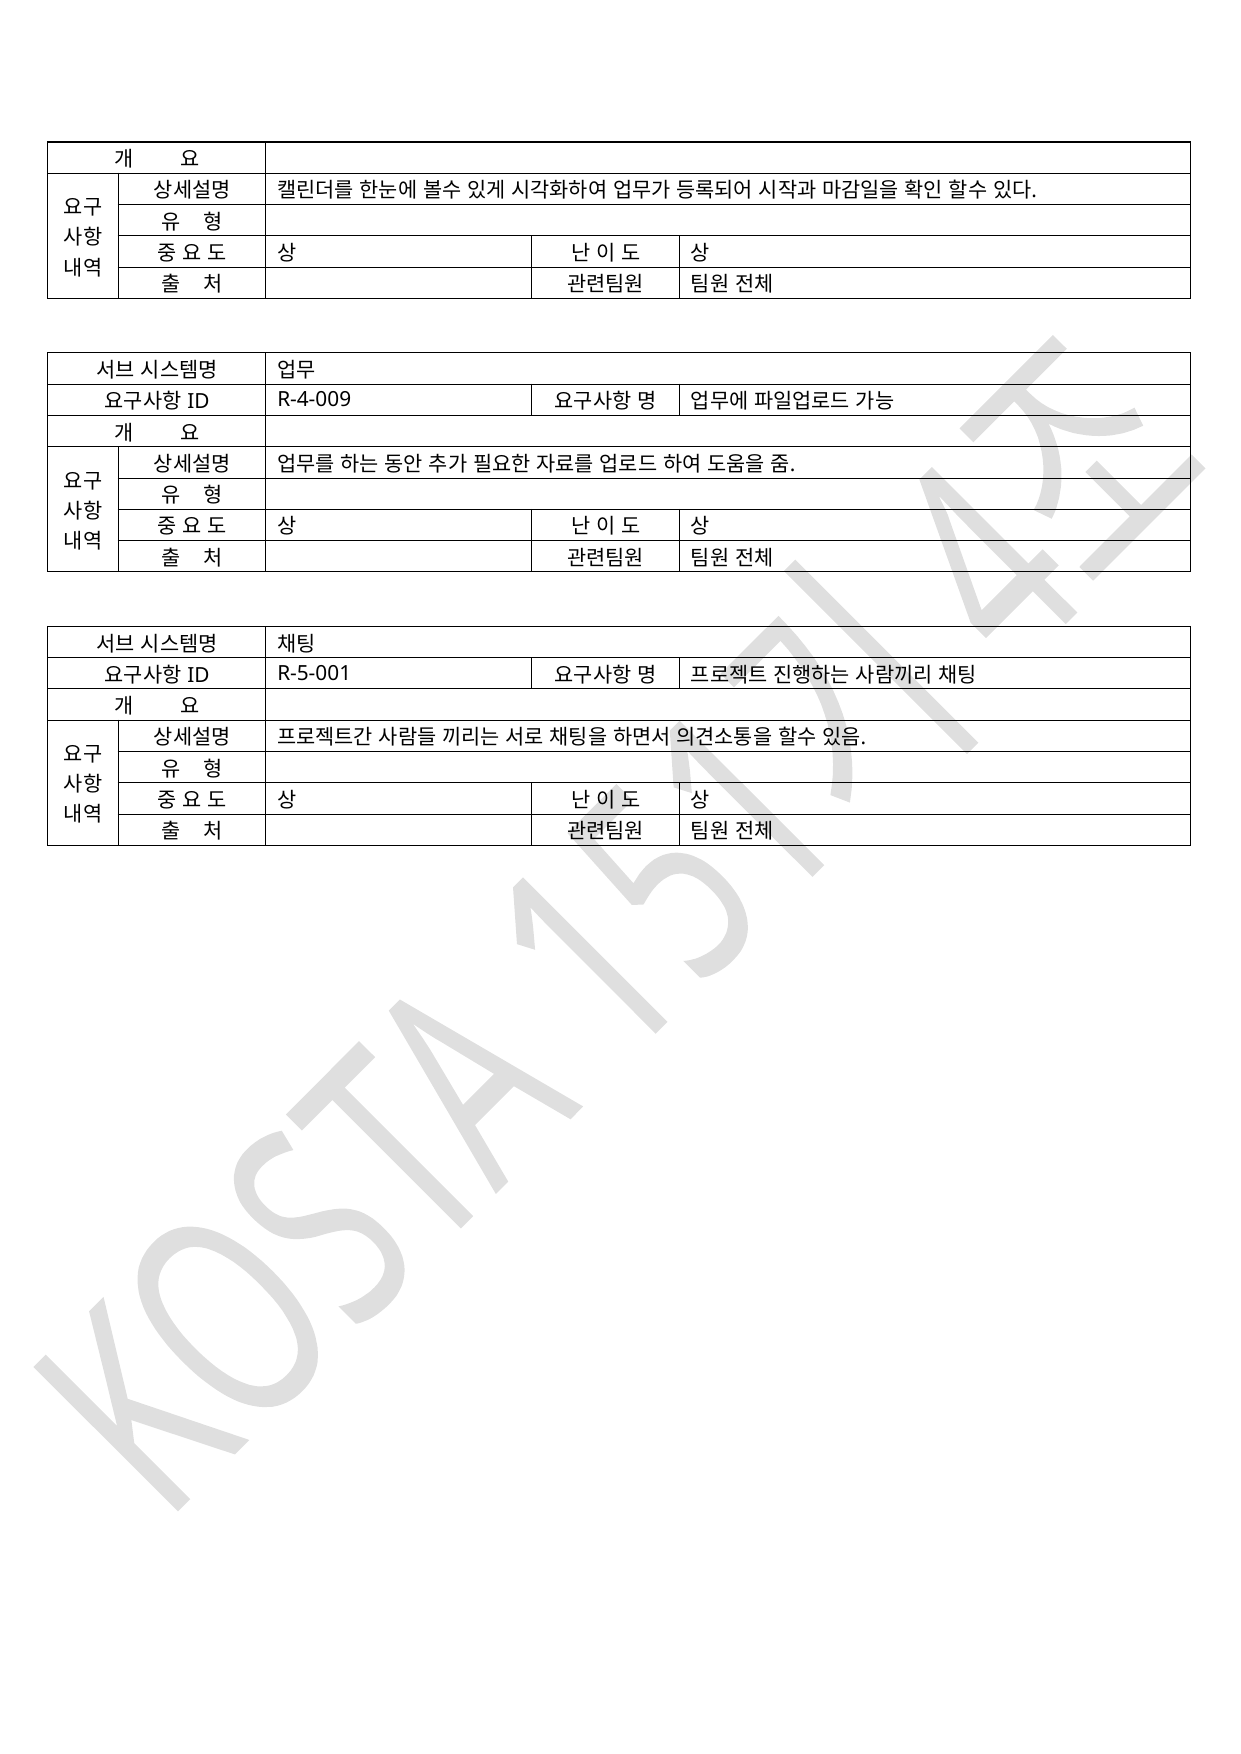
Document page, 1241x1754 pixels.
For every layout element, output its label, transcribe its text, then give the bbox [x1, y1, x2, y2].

table_cell 요구사항내역 [48, 721, 118, 845]
table_header 서브 시스템명 [48, 627, 265, 657]
table_cell R-4-009 [266, 385, 531, 415]
table_cell 중 요 도 [119, 236, 265, 267]
table_cell 팀원 전체 [680, 815, 1190, 845]
table_cell 요구사항 명 [532, 385, 679, 415]
table_cell 상 [680, 510, 1190, 540]
table_cell 캘린더를 한눈에 볼수 있게 시각화하여 업무가 등록되어 시작과 마감일을 확인 할수 있다. [266, 174, 1190, 204]
table_cell 관련팀원 [532, 815, 679, 845]
table_cell [266, 416, 1190, 446]
table_cell 상 [266, 783, 531, 813]
table_cell [266, 143, 1190, 173]
table_header 업무 [266, 353, 1190, 383]
table_cell 상세설명 [119, 721, 265, 751]
table_cell [266, 205, 1190, 235]
table_cell 상세설명 [119, 447, 265, 477]
table_cell 업무를 하는 동안 추가 필요한 자료를 업로드 하여 도움을 줌. [266, 447, 1190, 477]
table_cell 개 요 [48, 143, 265, 173]
table_cell 난 이 도 [532, 236, 679, 267]
table_header 채팅 [266, 627, 1190, 657]
table_header 서브 시스템명 [48, 353, 265, 383]
table_cell 요구사항 ID [48, 385, 265, 415]
table_cell 난 이 도 [532, 783, 679, 813]
table_cell 유 형 [119, 205, 265, 235]
table_cell 출 처 [119, 268, 265, 298]
table_cell 유 형 [119, 752, 265, 782]
table_cell 중 요 도 [119, 510, 265, 540]
table_cell 요구사항내역 [48, 174, 118, 298]
table_cell 프로젝트간 사람들 끼리는 서로 채팅을 하면서 의견소통을 할수 있음. [266, 721, 1190, 751]
table_cell 팀원 전체 [680, 541, 1190, 571]
table_cell 프로젝트 진행하는 사람끼리 채팅 [680, 658, 1190, 688]
table_cell [266, 541, 531, 571]
table_cell 유 형 [119, 479, 265, 509]
table_cell 관련팀원 [532, 541, 679, 571]
table_cell 관련팀원 [532, 268, 679, 298]
table_cell 상 [680, 236, 1190, 267]
table_cell 출 처 [119, 815, 265, 845]
table_cell 중 요 도 [119, 783, 265, 813]
table_cell 요구사항 명 [532, 658, 679, 688]
table_cell [266, 689, 1190, 719]
table_cell [266, 479, 1190, 509]
table_cell [266, 815, 531, 845]
table_cell [266, 752, 1190, 782]
table_cell 업무에 파일업로드 가능 [680, 385, 1190, 415]
table_cell R-5-001 [266, 658, 531, 688]
table_cell 상세설명 [119, 174, 265, 204]
table_cell 요구사항내역 [48, 447, 118, 571]
table_cell [266, 268, 531, 298]
table_cell 개 요 [48, 416, 265, 446]
table_cell 난 이 도 [532, 510, 679, 540]
table_cell 요구사항 ID [48, 658, 265, 688]
table_cell 출 처 [119, 541, 265, 571]
table_cell 상 [680, 783, 1190, 813]
table_cell 팀원 전체 [680, 268, 1190, 298]
table_cell 상 [266, 236, 531, 267]
table_cell 개 요 [48, 689, 265, 719]
table_cell 상 [266, 510, 531, 540]
